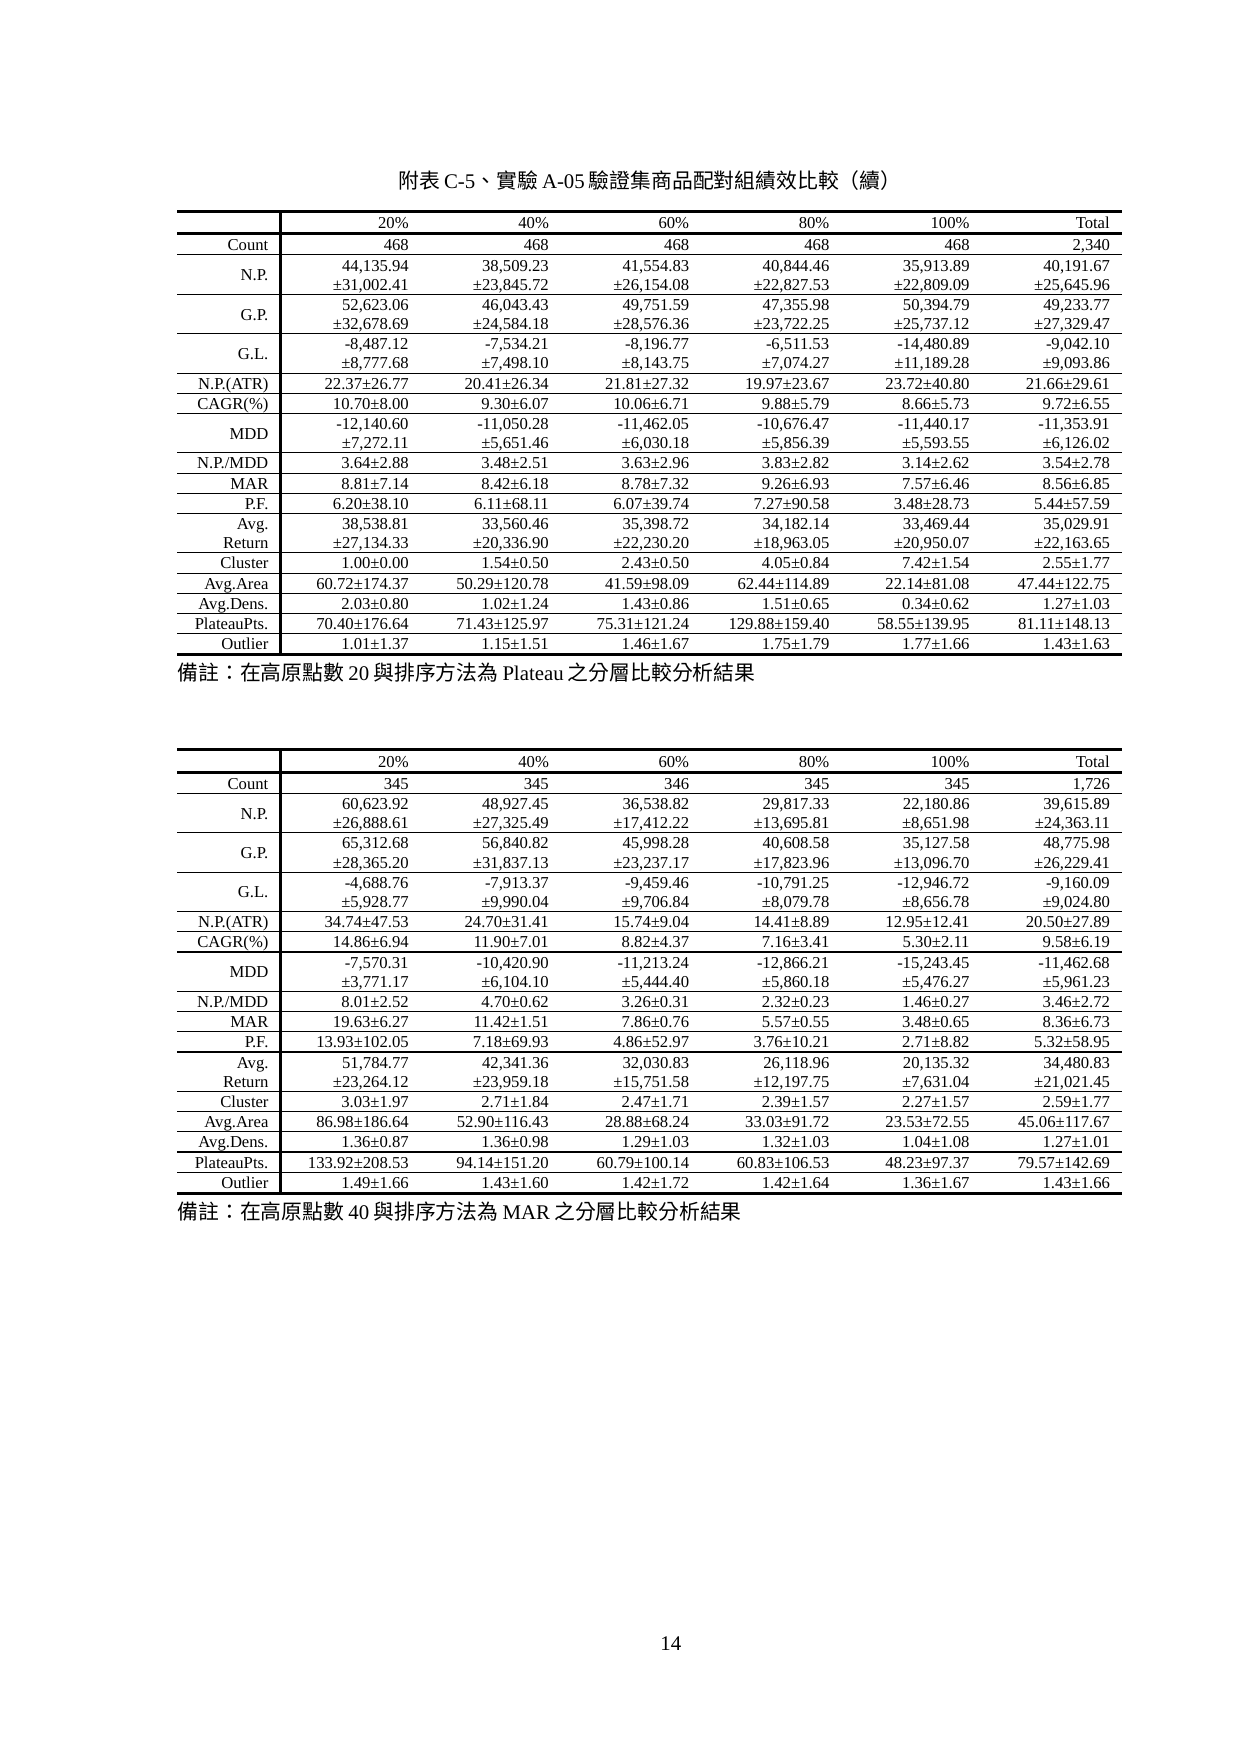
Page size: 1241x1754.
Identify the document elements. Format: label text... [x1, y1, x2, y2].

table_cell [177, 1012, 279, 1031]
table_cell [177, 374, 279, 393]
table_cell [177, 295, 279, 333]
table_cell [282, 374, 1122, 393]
text 附表C-5、實驗A-05驗證集商品配對組績效比較（續） [177, 164, 1122, 195]
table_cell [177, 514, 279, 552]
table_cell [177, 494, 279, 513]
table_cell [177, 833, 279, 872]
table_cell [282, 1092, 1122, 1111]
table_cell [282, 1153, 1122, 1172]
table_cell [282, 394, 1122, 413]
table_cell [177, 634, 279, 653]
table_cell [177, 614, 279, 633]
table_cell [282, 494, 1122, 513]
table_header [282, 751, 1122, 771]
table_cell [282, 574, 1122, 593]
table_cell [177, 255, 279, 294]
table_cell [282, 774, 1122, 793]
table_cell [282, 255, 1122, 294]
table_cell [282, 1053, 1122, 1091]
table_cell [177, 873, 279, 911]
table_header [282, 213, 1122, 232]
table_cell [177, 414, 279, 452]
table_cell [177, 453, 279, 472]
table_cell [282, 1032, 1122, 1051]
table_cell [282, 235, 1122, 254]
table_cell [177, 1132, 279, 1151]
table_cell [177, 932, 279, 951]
text 備註：在高原點數20與排序方法為Plateau之分層比較分析結果 [177, 656, 1122, 687]
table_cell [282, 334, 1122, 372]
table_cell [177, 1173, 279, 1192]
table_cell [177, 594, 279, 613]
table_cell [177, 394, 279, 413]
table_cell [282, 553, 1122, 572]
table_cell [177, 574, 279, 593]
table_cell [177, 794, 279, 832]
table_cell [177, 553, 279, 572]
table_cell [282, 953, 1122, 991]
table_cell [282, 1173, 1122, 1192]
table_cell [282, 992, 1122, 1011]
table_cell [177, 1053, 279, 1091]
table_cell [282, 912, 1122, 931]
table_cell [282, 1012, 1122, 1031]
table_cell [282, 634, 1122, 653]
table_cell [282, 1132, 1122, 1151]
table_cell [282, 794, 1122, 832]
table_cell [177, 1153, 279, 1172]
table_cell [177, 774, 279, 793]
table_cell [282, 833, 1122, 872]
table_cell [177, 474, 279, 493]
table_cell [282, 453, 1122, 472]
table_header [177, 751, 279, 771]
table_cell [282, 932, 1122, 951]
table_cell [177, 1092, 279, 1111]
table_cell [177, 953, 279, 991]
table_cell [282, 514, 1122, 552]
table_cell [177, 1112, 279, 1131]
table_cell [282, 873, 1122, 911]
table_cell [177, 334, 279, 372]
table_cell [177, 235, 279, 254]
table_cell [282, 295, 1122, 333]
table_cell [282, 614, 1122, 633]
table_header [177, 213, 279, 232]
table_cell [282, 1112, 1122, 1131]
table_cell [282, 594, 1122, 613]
text 備註：在高原點數40與排序方法為MAR之分層比較分析結果 [177, 1195, 1122, 1225]
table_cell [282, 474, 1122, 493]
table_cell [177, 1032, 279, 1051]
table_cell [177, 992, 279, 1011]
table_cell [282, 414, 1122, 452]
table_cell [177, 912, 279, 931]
